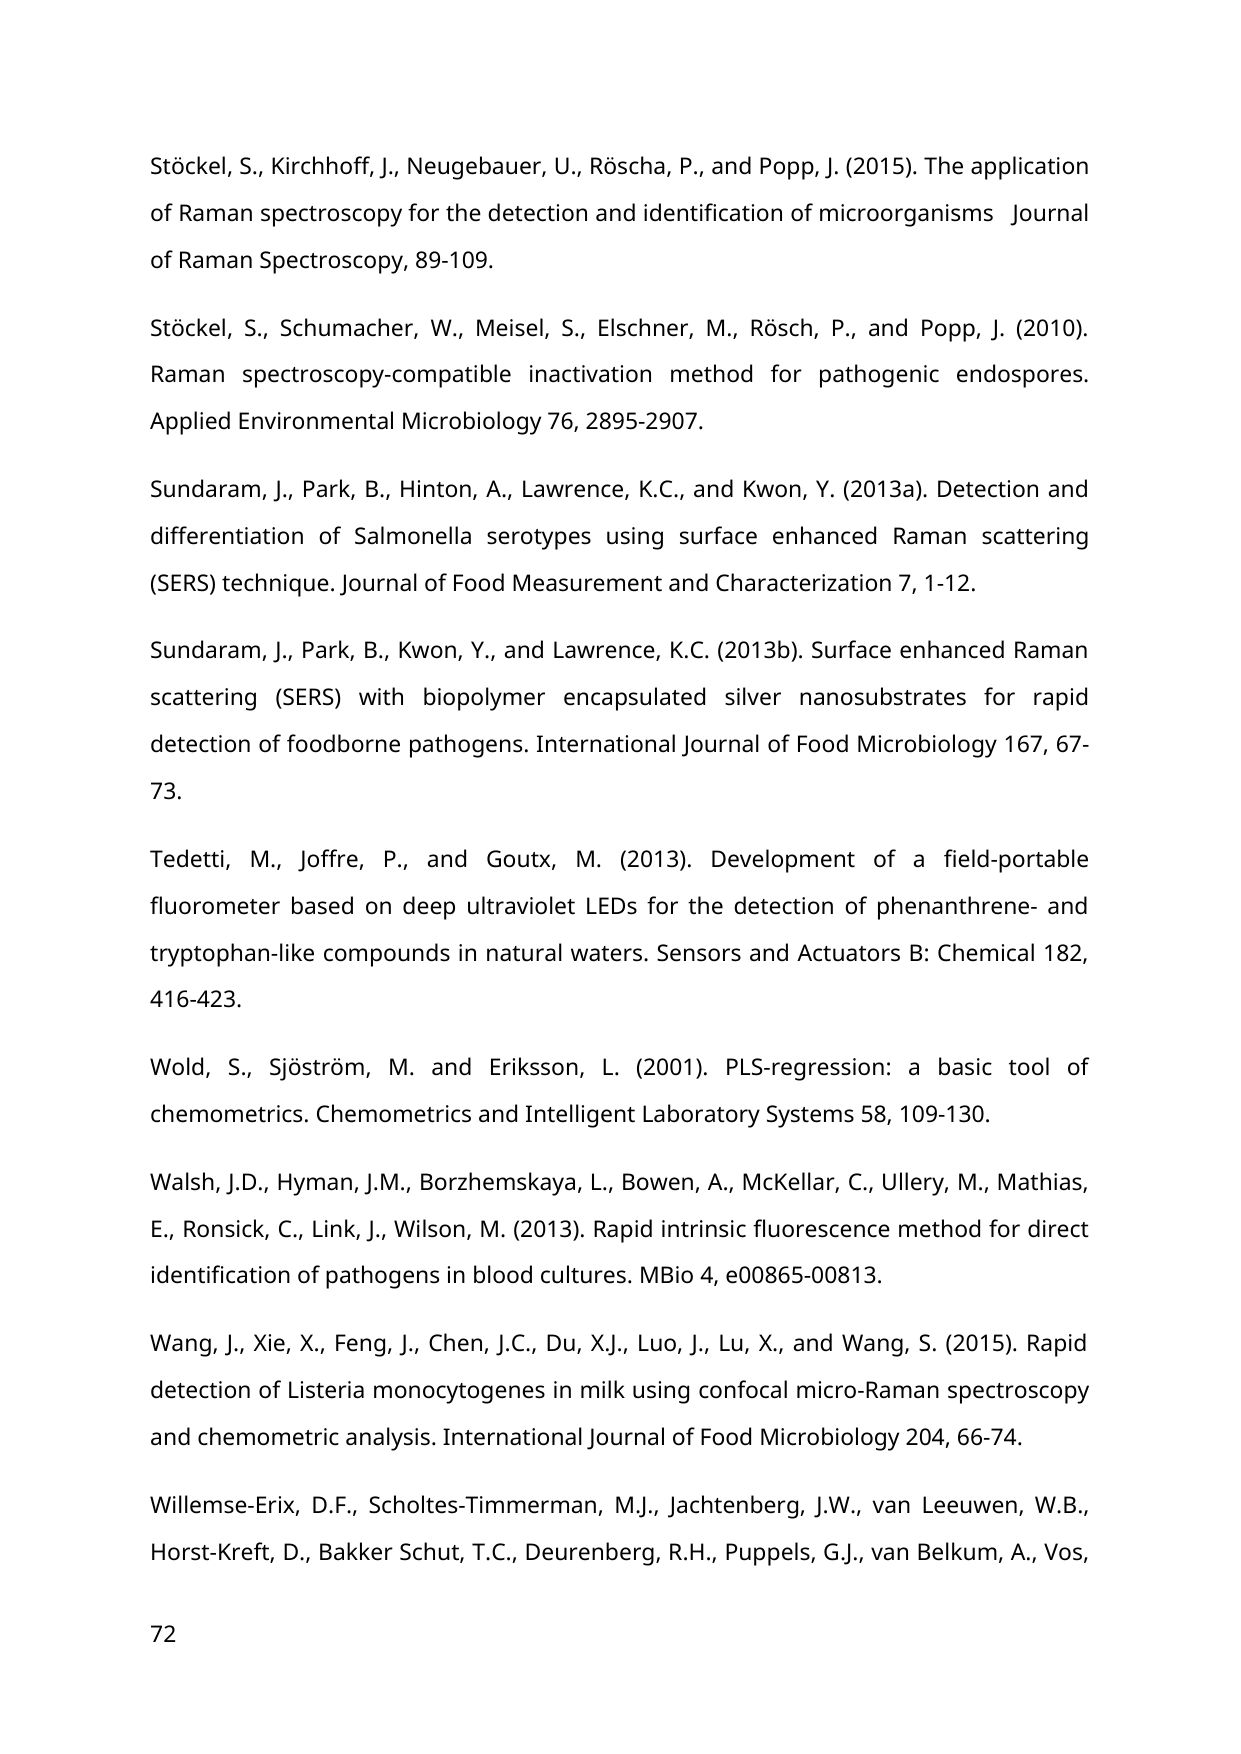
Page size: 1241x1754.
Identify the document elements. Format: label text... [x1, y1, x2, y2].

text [150, 1488, 1090, 1567]
text Sundaram, J., Park, B., Hinton, A., Lawrence, K.C., and Kwon, Y. (2013a). Detection and differentiation of Salmonella serotypes using surface enhanced Raman scattering (SERS) technique. Journal of Food Measurement and Characterization 7, 1-12. [150, 473, 1090, 598]
text Wold, S., Sjöström, M. and Eriksson, L. (2001). PLS-regression: a basic tool of chemometrics. Chemometrics and Intelligent Laboratory Systems 58, 109-130. [150, 1051, 1090, 1129]
text Tedetti, M., Joffre, P., and Goutx, M. (2013). Development of a field-portable fluorometer based on deep ultraviolet LEDs for the detection of phenanthrene- and tryptophan-like compounds in natural waters. Sensors and Actuators B: Chemical 182, 416-423. [150, 843, 1090, 1014]
text Walsh, J.D., Hyman, J.M., Borzhemskaya, L., Bowen, A., McKellar, C., Ullery, M., Mathias, E., Ronsick, C., Link, J., Wilson, M. (2013). Rapid intrinsic fluorescence method for direct identification of pathogens in blood cultures. MBio 4, e00865-00813. [150, 1166, 1090, 1291]
text Stöckel, S., Kirchhoff, J., Neugebauer, U., Röscha, P., and Popp, J. (2015). The application of Raman spectroscopy for the detection and identification of microorganisms Journal of Raman Spectroscopy, 89-109. [150, 150, 1090, 275]
text Wang, J., Xie, X., Feng, J., Chen, J.C., Du, X.J., Luo, J., Lu, X., and Wang, S. (2015). Rapid detection of Listeria monocytogenes in milk using confocal micro-Raman spectroscopy and chemometric analysis. International Journal of Food Microbiology 204, 66-74. [150, 1327, 1090, 1452]
text Stöckel, S., Schumacher, W., Meisel, S., Elschner, M., Rösch, P., and Popp, J. (2010). Raman spectroscopy-compatible inactivation method for pathogenic endospores. Applied Environmental Microbiology 76, 2895-2907. [150, 311, 1090, 436]
text Sundaram, J., Park, B., Kwon, Y., and Lawrence, K.C. (2013b). Surface enhanced Raman scattering (SERS) with biopolymer encapsulated silver nanosubstrates for rapid detection of foodborne pathogens. International Journal of Food Microbiology 167, 67-73. [150, 634, 1090, 806]
